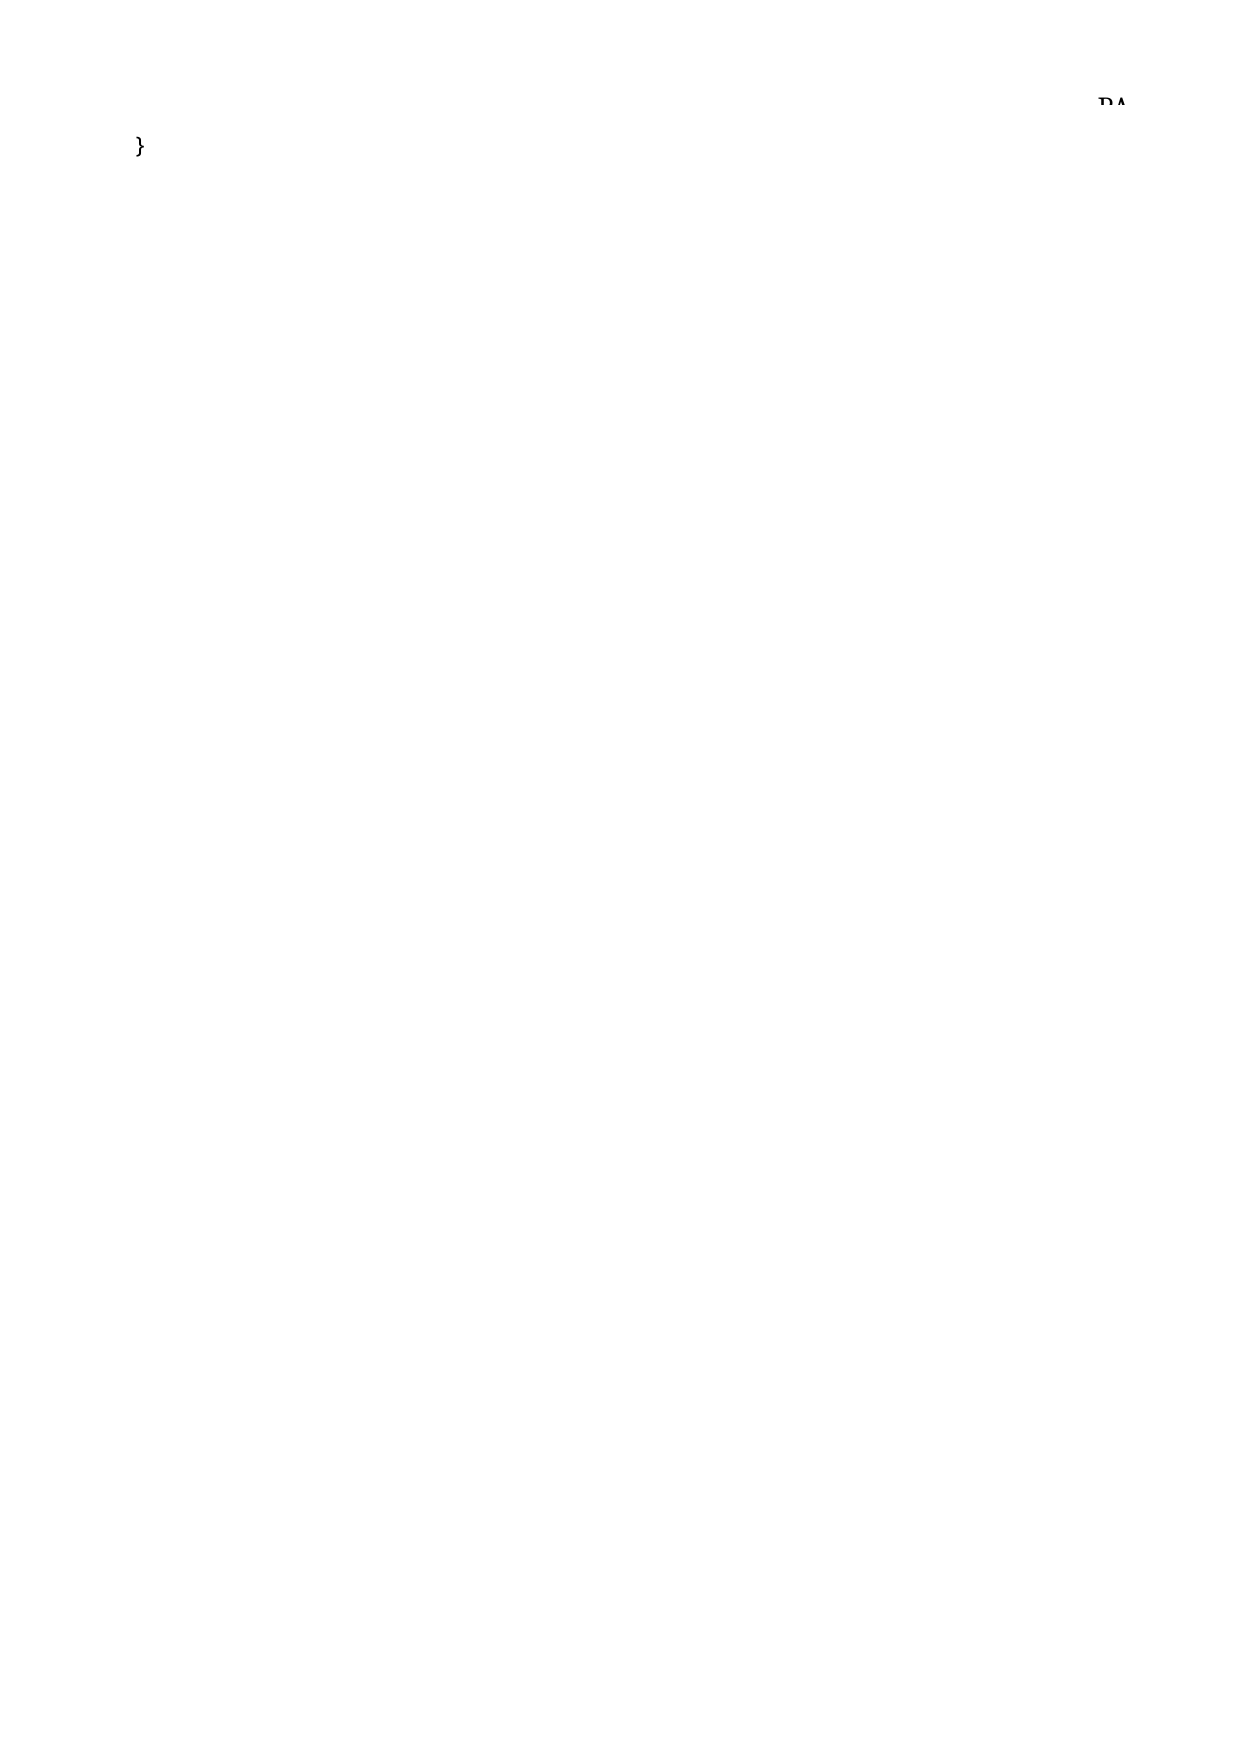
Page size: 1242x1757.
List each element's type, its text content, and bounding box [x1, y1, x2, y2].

text } [136, 129, 1162, 160]
